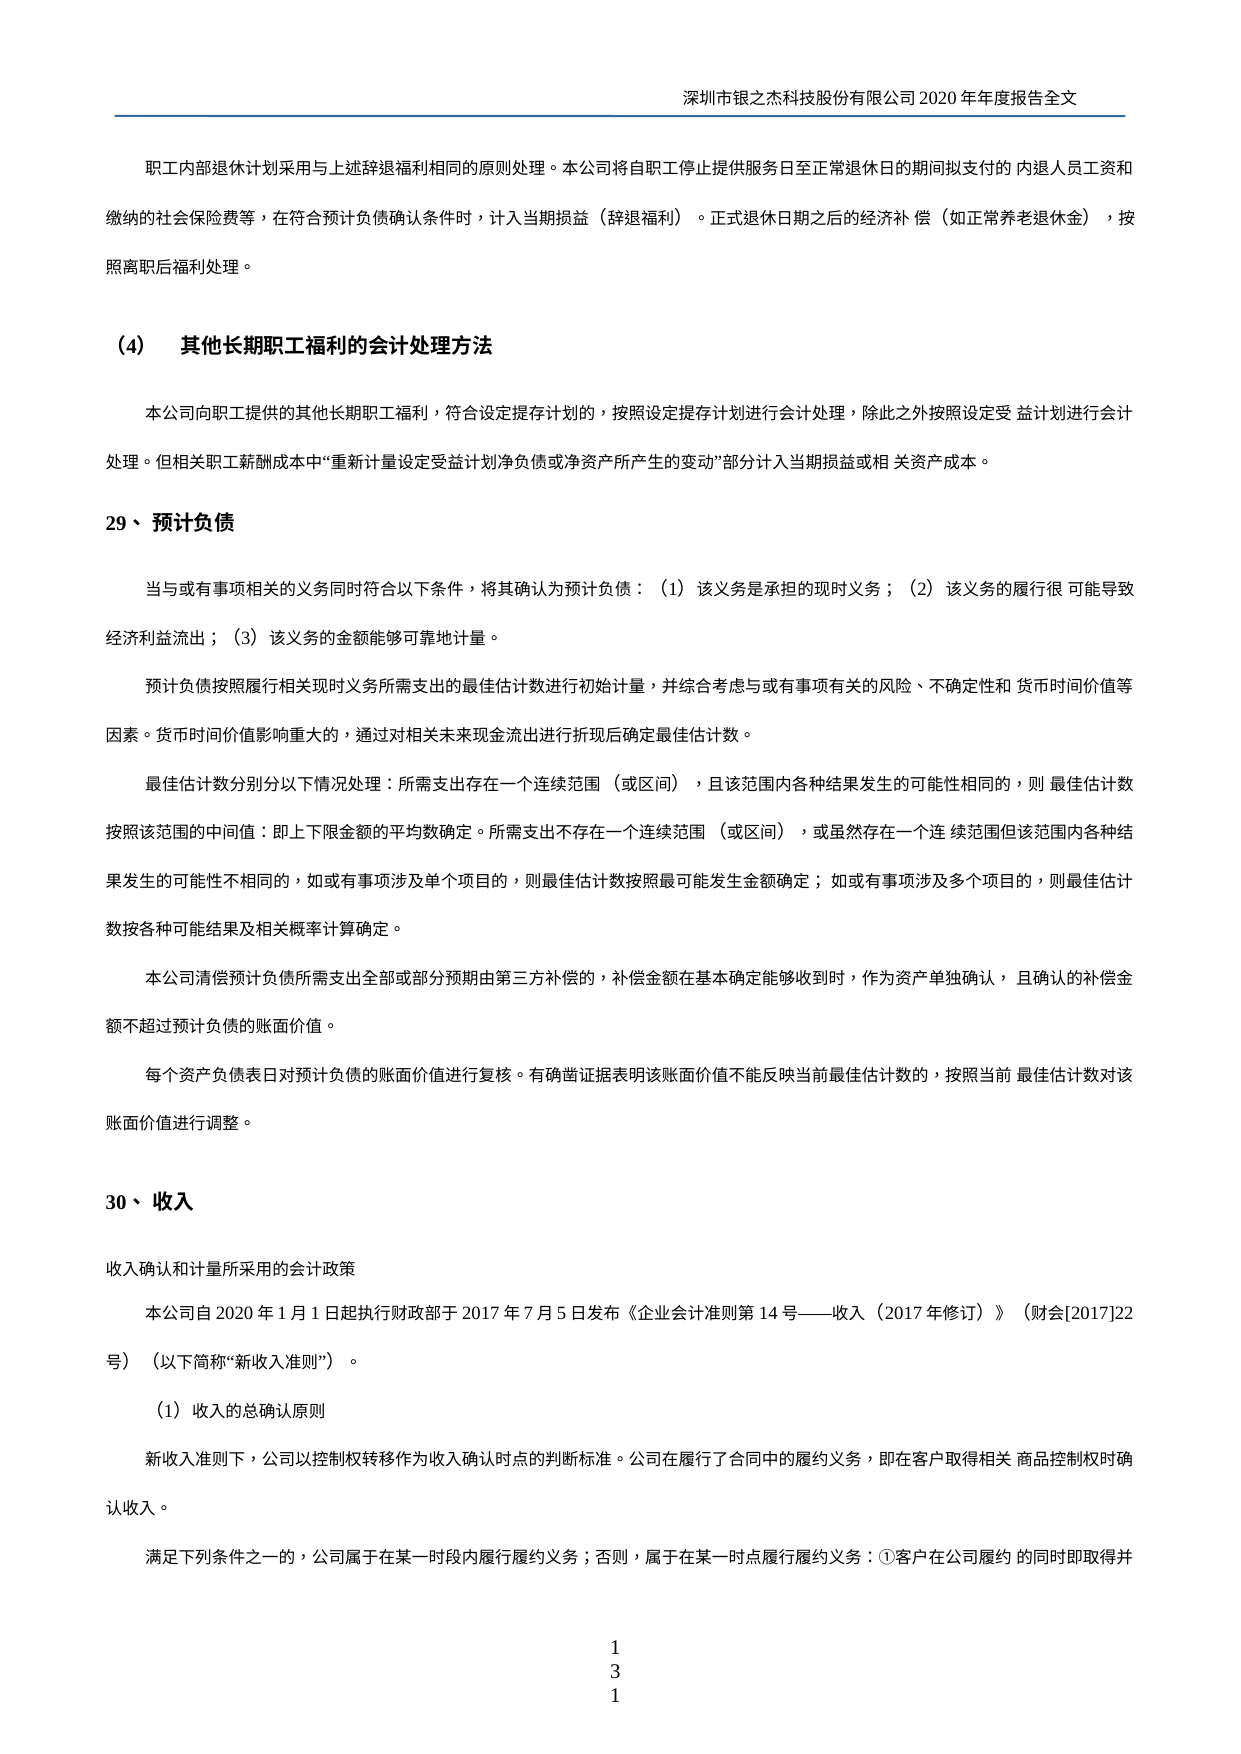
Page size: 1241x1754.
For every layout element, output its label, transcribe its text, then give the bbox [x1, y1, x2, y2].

text （4） 其他长期职工福利的会计处理方法 [105, 331, 1135, 360]
text 收入确认和计量所采用的会计政策 [105, 1257, 1135, 1280]
text 29、 预计负债 [105, 508, 1135, 536]
text 30、 收入 [105, 1187, 1135, 1216]
text 新收入准则下，公司以控制权转移作为收入确认时点的判断标准。公司在履行了合同中的履约义务，即在客户取得相关 商品控制权时确认收入。 [105, 1427, 1135, 1524]
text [105, 1524, 1135, 1573]
text 当与或有事项相关的义务同时符合以下条件，将其确认为预计负债：（1）该义务是承担的现时义务；（2）该义务的履行很 可能导致经济利益流出；（3）该义务的金额能够可靠地计量。 [105, 557, 1135, 654]
text 本公司自2020年1月1日起执行财政部于2017年7月5日发布《企业会计准则第14号——收入（2017年修订）》（财会[2017]22 号）（以下简称“新收入准则”）。 [105, 1280, 1135, 1378]
text 本公司清偿预计负债所需支出全部或部分预期由第三方补偿的，补偿金额在基本确定能够收到时，作为资产单独确认， 且确认的补偿金额不超过预计负债的账面价值。 [105, 945, 1135, 1042]
text 每个资产负债表日对预计负债的账面价值进行复核。有确凿证据表明该账面价值不能反映当前最佳估计数的，按照当前 最佳估计数对该账面价值进行调整。 [105, 1042, 1135, 1139]
text 职工内部退休计划采用与上述辞退福利相同的原则处理。本公司将自职工停止提供服务日至正常退休日的期间拟支付的 内退人员工资和缴纳的社会保险费等，在符合预计负债确认条件时，计入当期损益（辞退福利）。正式退休日期之后的经济补 偿（如正常养老退休金），按照离职后福利处理。 [105, 135, 1135, 283]
text 最佳估计数分别分以下情况处理：所需支出存在一个连续范围（或区间），且该范围内各种结果发生的可能性相同的，则 最佳估计数按照该范围的中间值：即上下限金额的平均数确定。所需支出不存在一个连续范围（或区间），或虽然存在一个连 续范围但该范围内各种结果发生的可能性不相同的，如或有事项涉及单个项目的，则最佳估计数按照最可能发生金额确定； 如或有事项涉及多个项目的，则最佳估计数按各种可能结果及相关概率计算确定。 [105, 751, 1135, 945]
text 本公司向职工提供的其他长期职工福利，符合设定提存计划的，按照设定提存计划进行会计处理，除此之外按照设定受 益计划进行会计处理。但相关职工薪酬成本中“重新计量设定受益计划净负债或净资产所产生的变动”部分计入当期损益或相 关资产成本。 [105, 381, 1135, 478]
text 预计负债按照履行相关现时义务所需支出的最佳估计数进行初始计量，并综合考虑与或有事项有关的风险、不确定性和 货币时间价值等因素。货币时间价值影响重大的，通过对相关未来现金流出进行折现后确定最佳估计数。 [105, 654, 1135, 751]
text （1）收入的总确认原则 [105, 1378, 1135, 1427]
